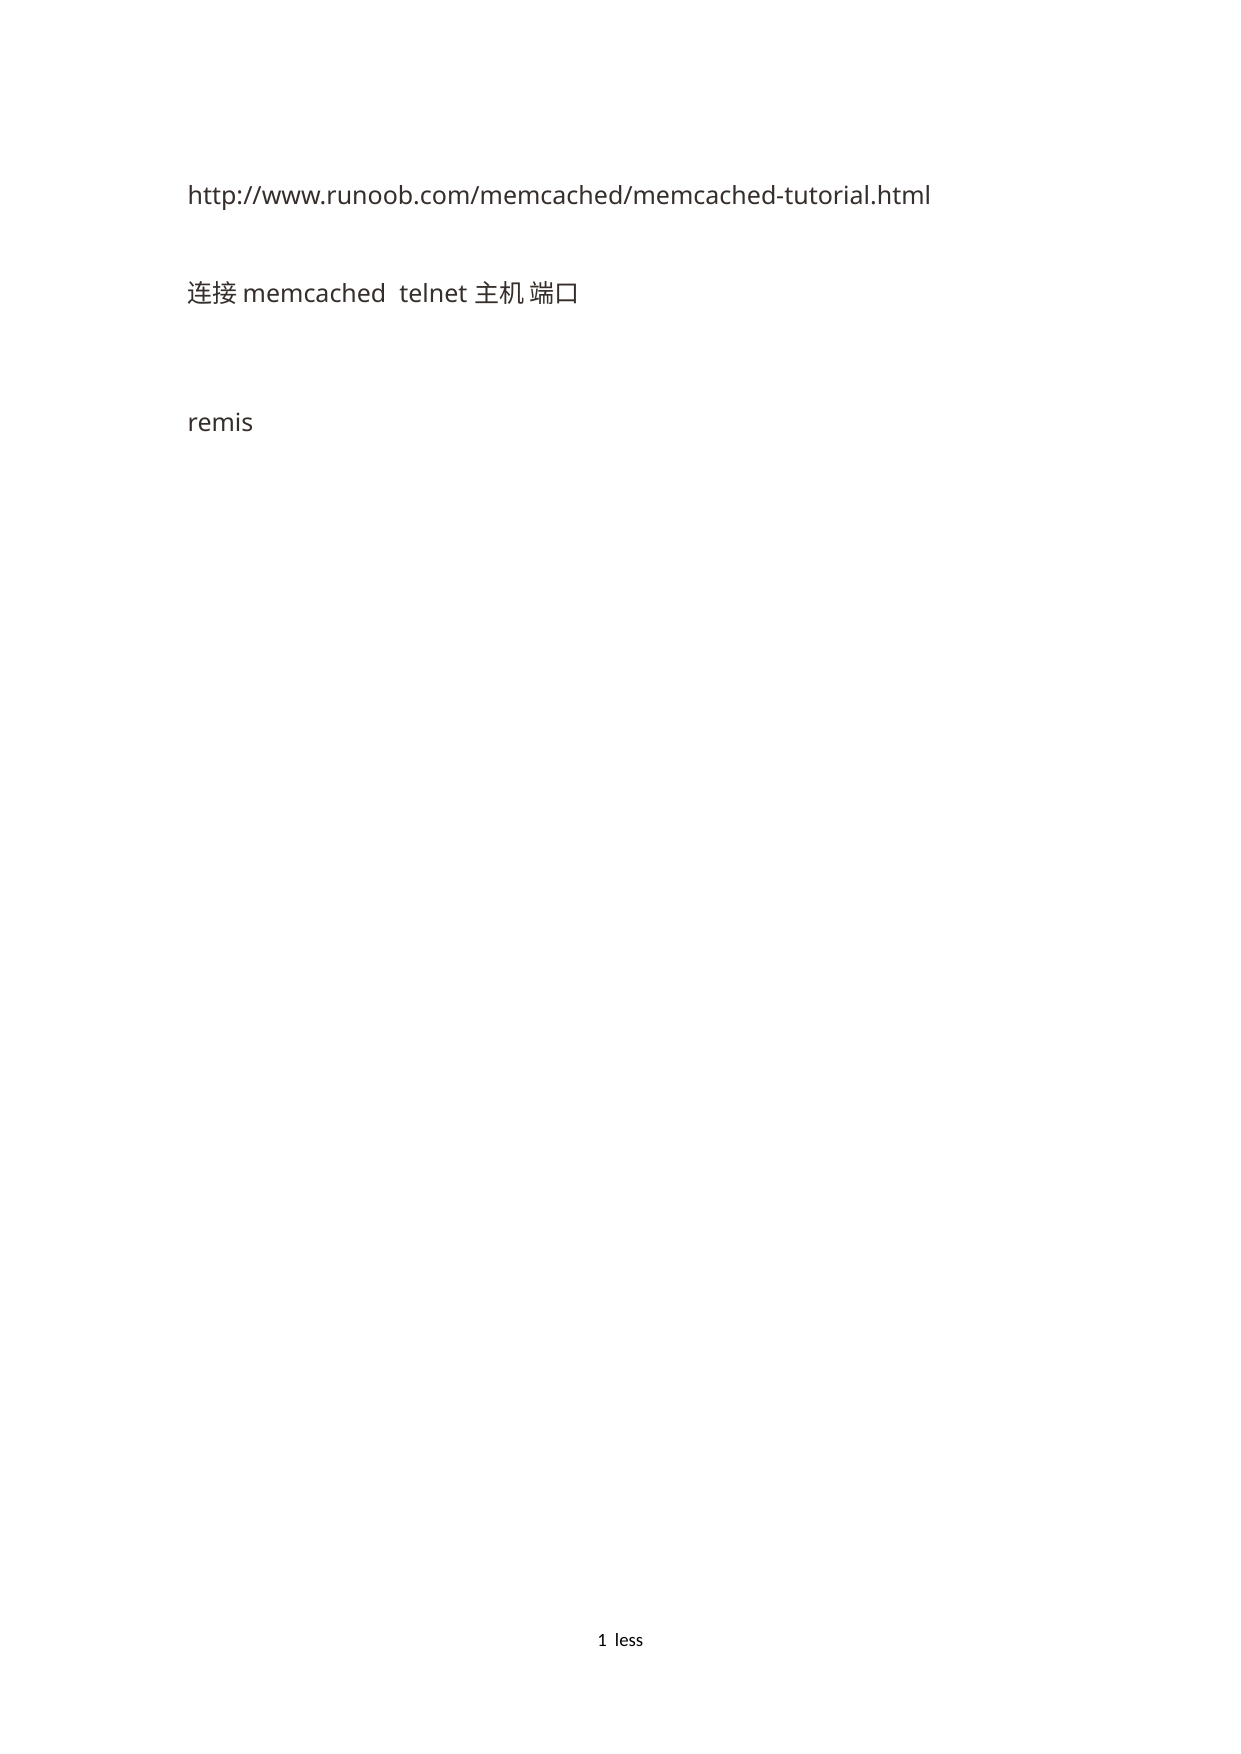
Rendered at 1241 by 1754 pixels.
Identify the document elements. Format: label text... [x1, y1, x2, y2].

text remis [187, 389, 1053, 454]
text 连接memcached telnet 主机 端口 [187, 259, 1053, 324]
text http://www.runoob.com/memcached/memcached-tutorial.html [187, 162, 1053, 227]
